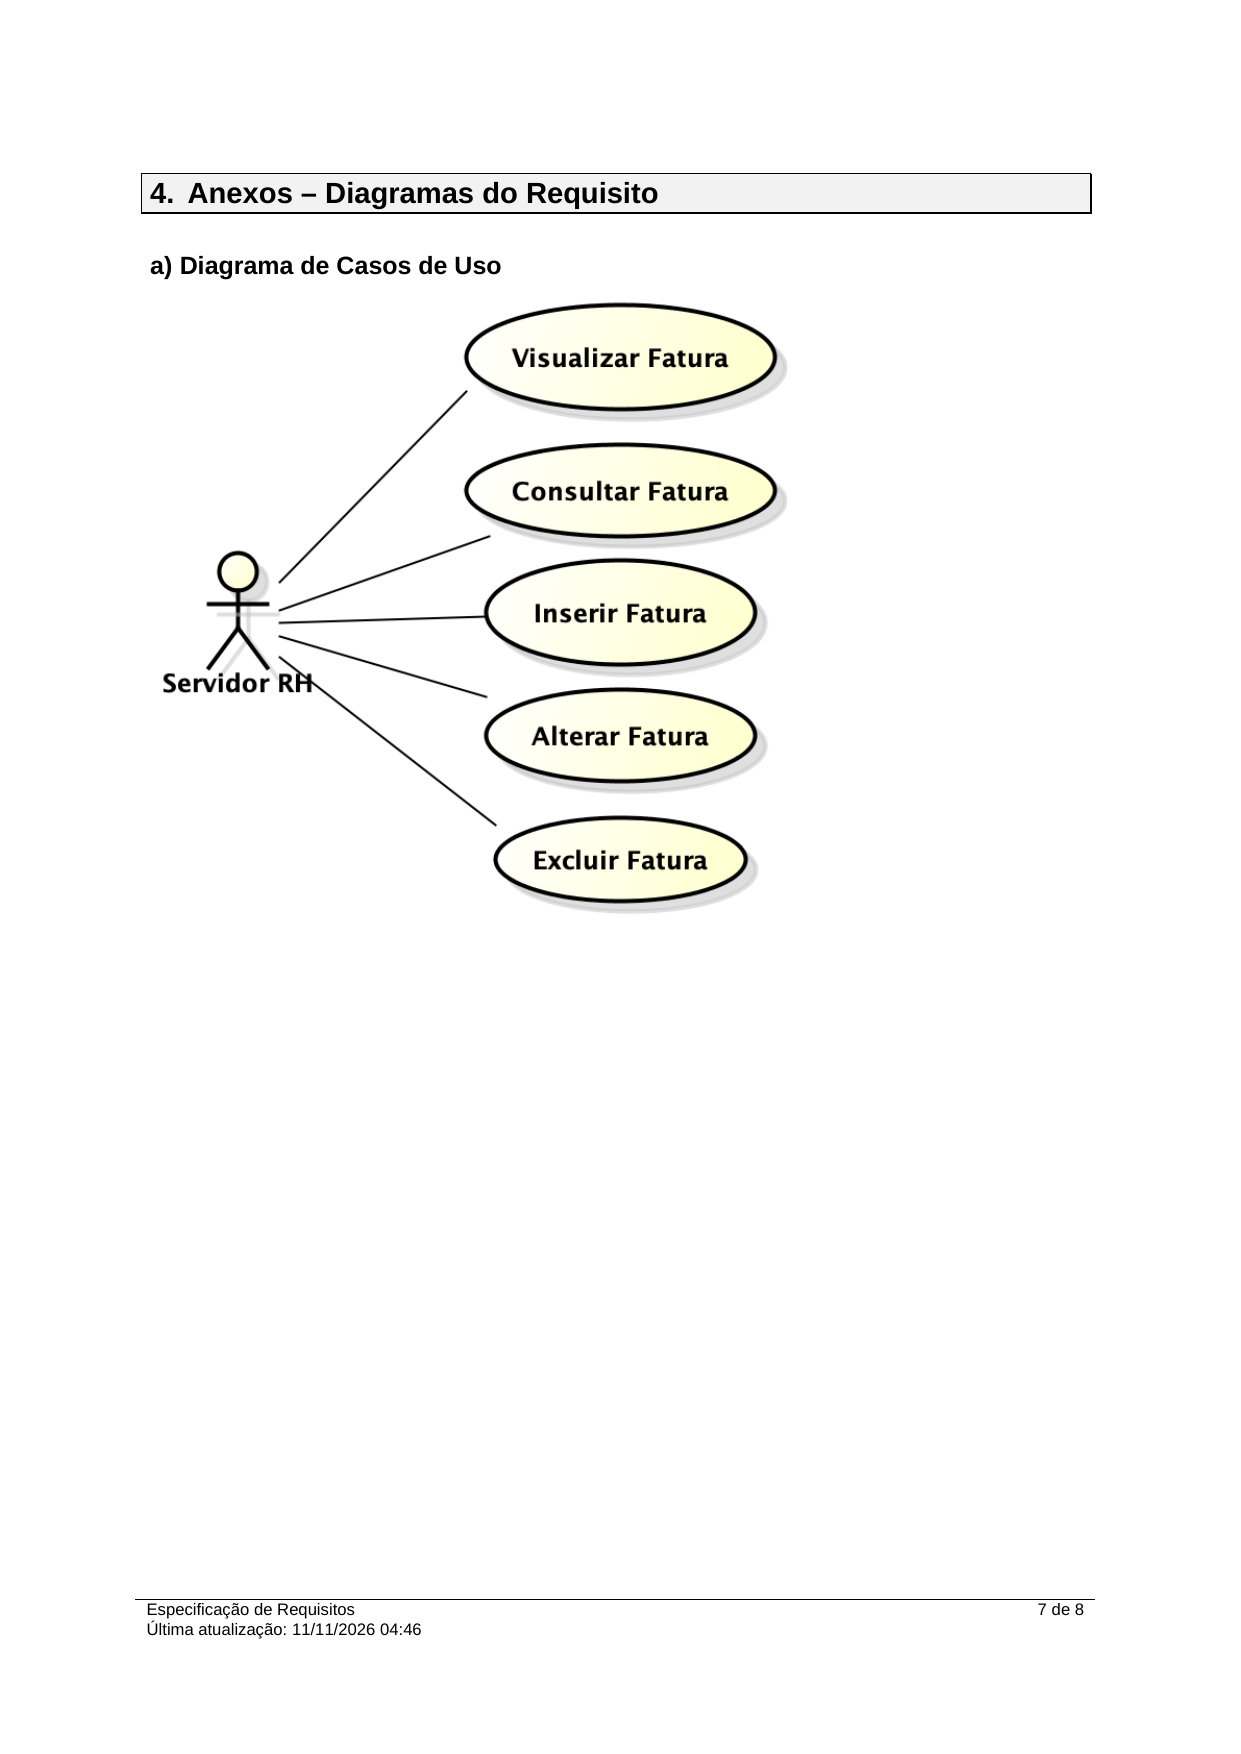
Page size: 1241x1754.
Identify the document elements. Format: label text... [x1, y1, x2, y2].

subtitle Anexos – Diagramas do Requisito [142, 174, 1090, 212]
picture [150, 292, 788, 934]
list Diagrama de Casos de Uso [150, 251, 1090, 280]
